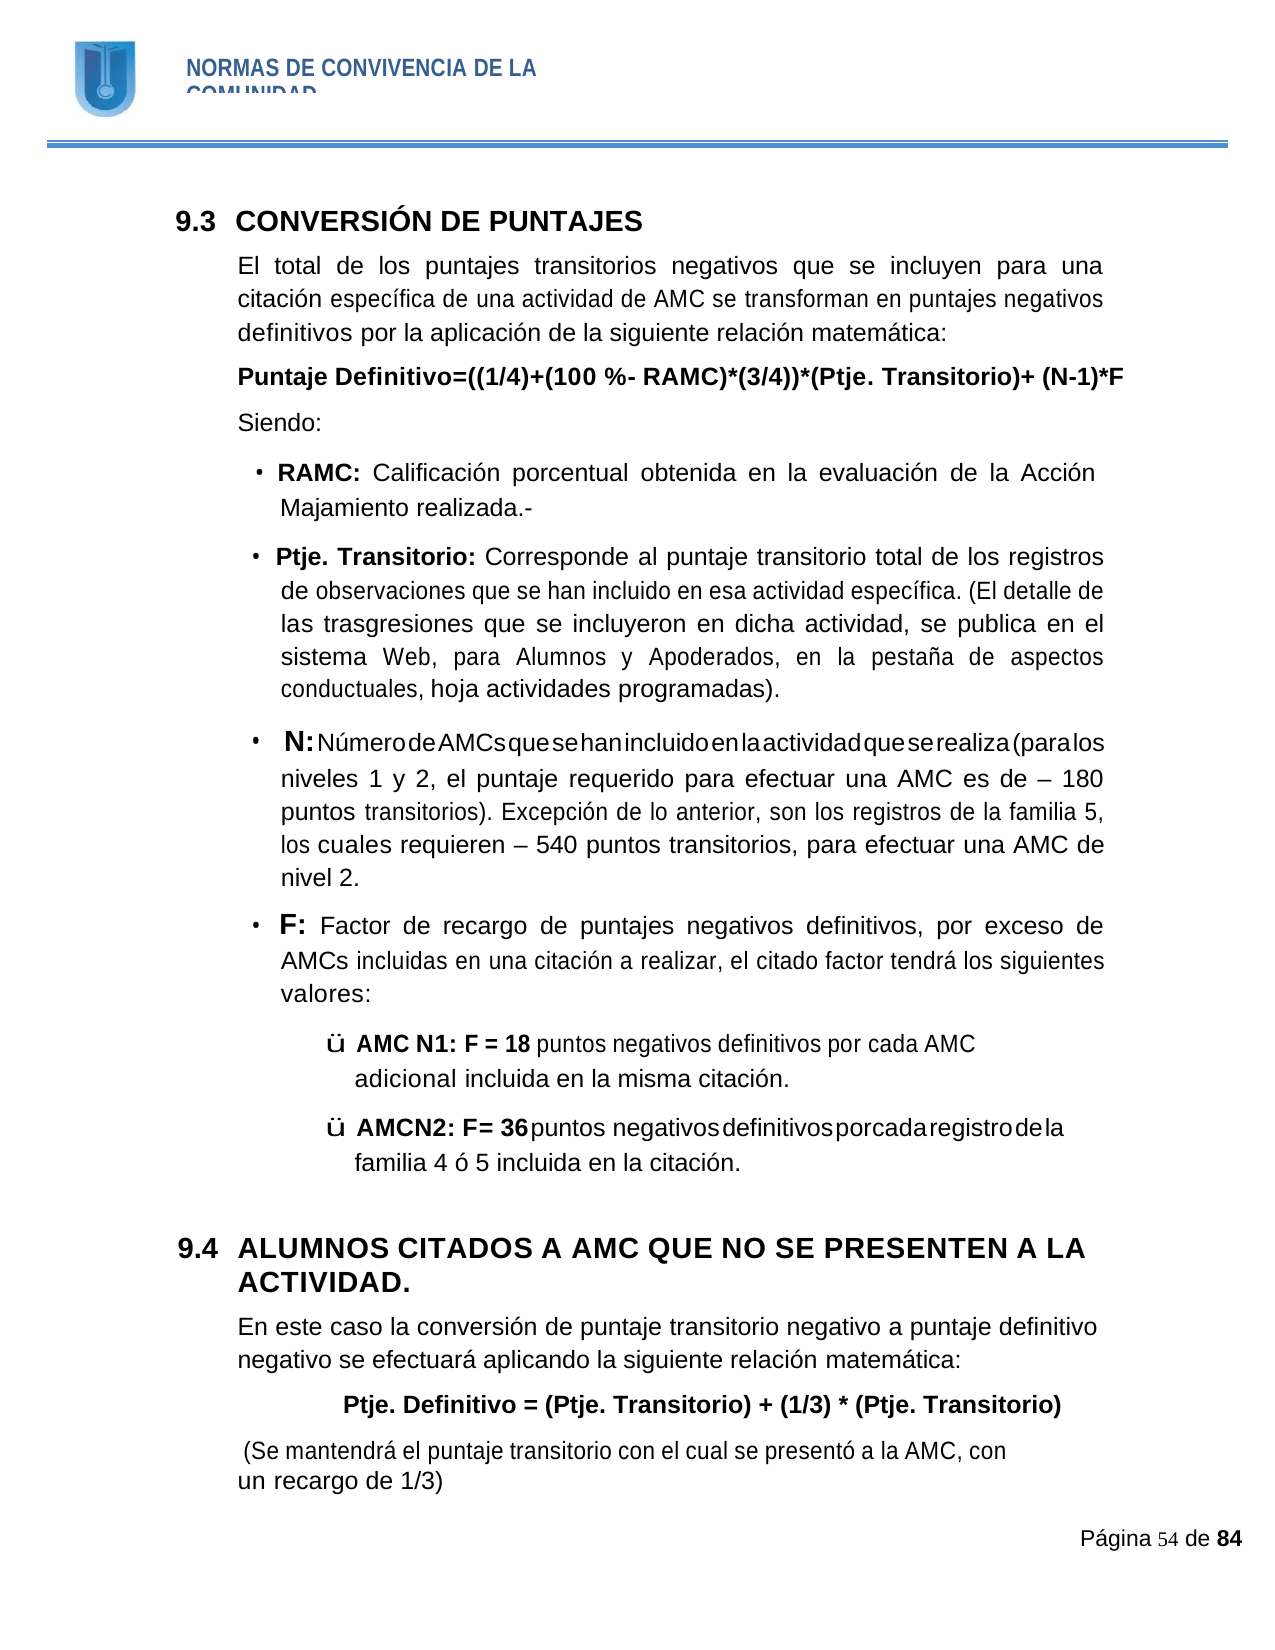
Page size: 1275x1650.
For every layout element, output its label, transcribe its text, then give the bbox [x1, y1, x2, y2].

text • N:NúmerodeAMCsquesehanincluidoenlaactividadqueserealiza(paralos niveles 1 y 2, el puntaje requerido para efectuar una AMC es de – 180 puntos transitorios). Excepción de lo anterior, son los registros de la familia 5, los cuales requieren – 540 puntos transitorios, para efectuar una AMC de nivel 2. [251, 720, 1104, 892]
text ü AMCN2: F= 36puntos negativosdefinitivosporcadaregistrodela familia 4 ó 5 incluida en la citación. [325, 1110, 1065, 1177]
text Majamiento realizada.- [277, 492, 536, 521]
text • F: Factor de recargo de puntajes negativos definitivos, por exceso de AMCs incluidas en una citación a realizar, el citado factor tendrá los siguientes valores: [251, 907, 1104, 1008]
text Puntaje Definitivo=((1/4)+(100 %- RAMC)*(3/4))*(Ptje. Transitorio)+ (N-1)*F [237, 362, 1124, 391]
text Siendo: [237, 408, 326, 437]
text El total de los puntajes transitorios negativos que se incluyen para una citación específica de una actividad de AMC se transforman en puntajes negativos definitivos por la aplicación de la siguiente relación matemática: [237, 251, 1103, 347]
text En este caso la conversión de puntaje transitorio negativo a puntaje definitivo negativo se efectuará aplicando la siguiente relación matemática: [237, 1312, 1097, 1374]
text (Se mantendrá el puntaje transitorio con el cual se presentó a la AMC, con un recargo de 1/3) [237, 1436, 1026, 1495]
text 9.4 ALUMNOS CITADOS A AMC QUE NO SE PRESENTEN A LA ACTIVIDAD. [177, 1231, 1094, 1298]
text ü AMC N1: F = 18 puntos negativos definitivos por cada AMC adicional incluida en la misma citación. [325, 1025, 1064, 1093]
text • Ptje. Transitorio: Corresponde al puntaje transitorio total de los registros de observaciones que se han incluido en esa actividad específica. (El detalle de las trasgresiones que se incluyeron en dicha actividad, se publica en el sistema Web, para Alumnos y Apoderados, en la pestaña de aspectos conductuales, hoja actividades programadas). [251, 538, 1104, 703]
text • RAMC: Calificación porcentual obtenida en la evaluación de la Acción [247, 454, 1103, 488]
text Ptje. Definitivo = (Ptje. Transitorio) + (1/3) * (Ptje. Transitorio) [343, 1390, 1258, 1419]
picture [66, 41, 140, 117]
text 9.3 CONVERSIÓN DE PUNTAJES [173, 204, 645, 238]
